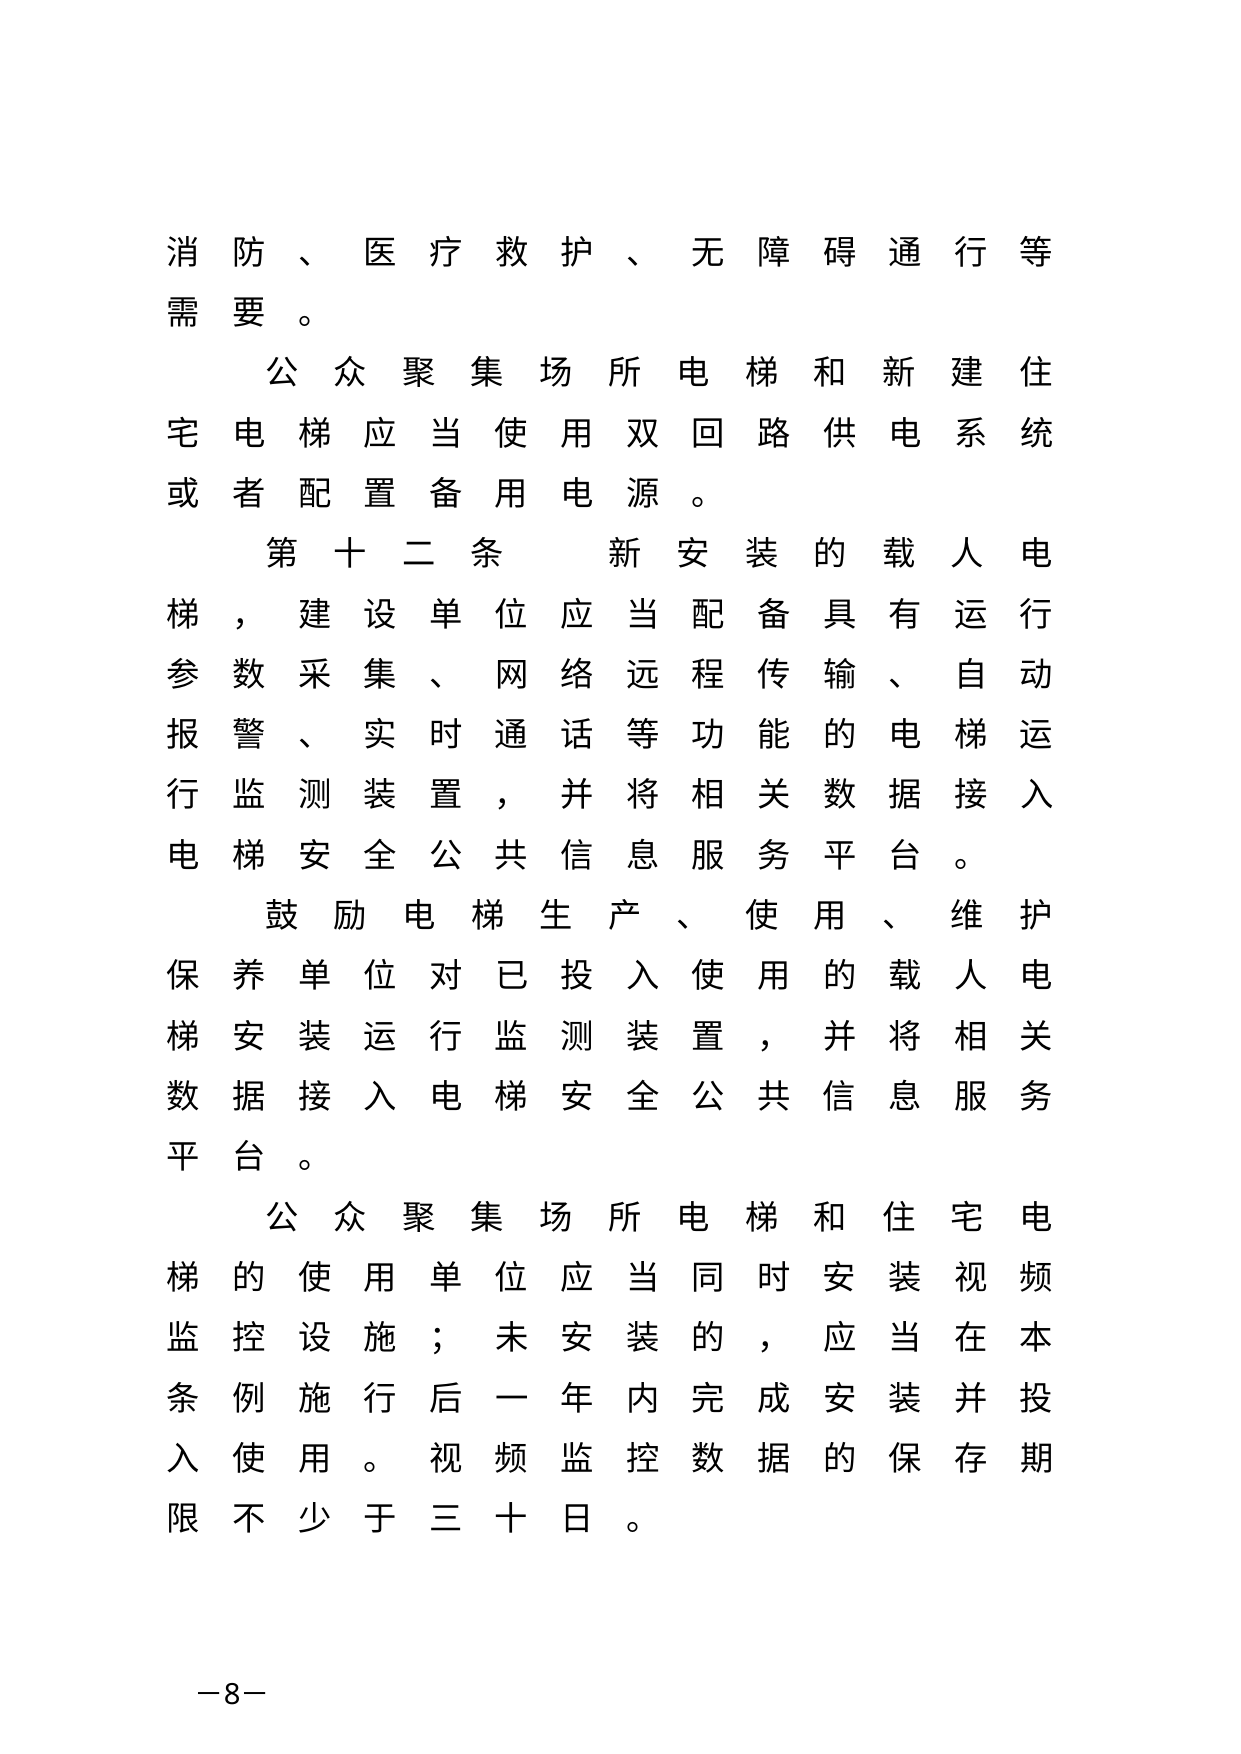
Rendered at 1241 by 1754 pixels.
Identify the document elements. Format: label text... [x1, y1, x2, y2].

text 公众聚集场所电梯和住宅电梯的使用单位应当同时安装视频监控设施；未安装的，应当在本条例施行后一年内完成安装并投入使用。视频监控数据的保存期限不少于三十日。 [167, 1184, 1085, 1546]
text 鼓励电梯生产、使用、维护保养单位对已投入使用的载人电梯安装运行监测装置，并将相关数据接入电梯安全公共信息服务平台。 [167, 883, 1085, 1184]
text 公众聚集场所电梯和新建住宅电梯应当使用双回路供电系统或者配置备用电源。 [167, 340, 1085, 521]
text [167, 219, 1085, 340]
text 第十二条 新安装的载人电梯，建设单位应当配备具有运行参数采集、网络远程传输、自动报警、实时通话等功能的电梯运行监测装置，并将相关数据接入电梯安全公共信息服务平台。 [167, 521, 1085, 883]
